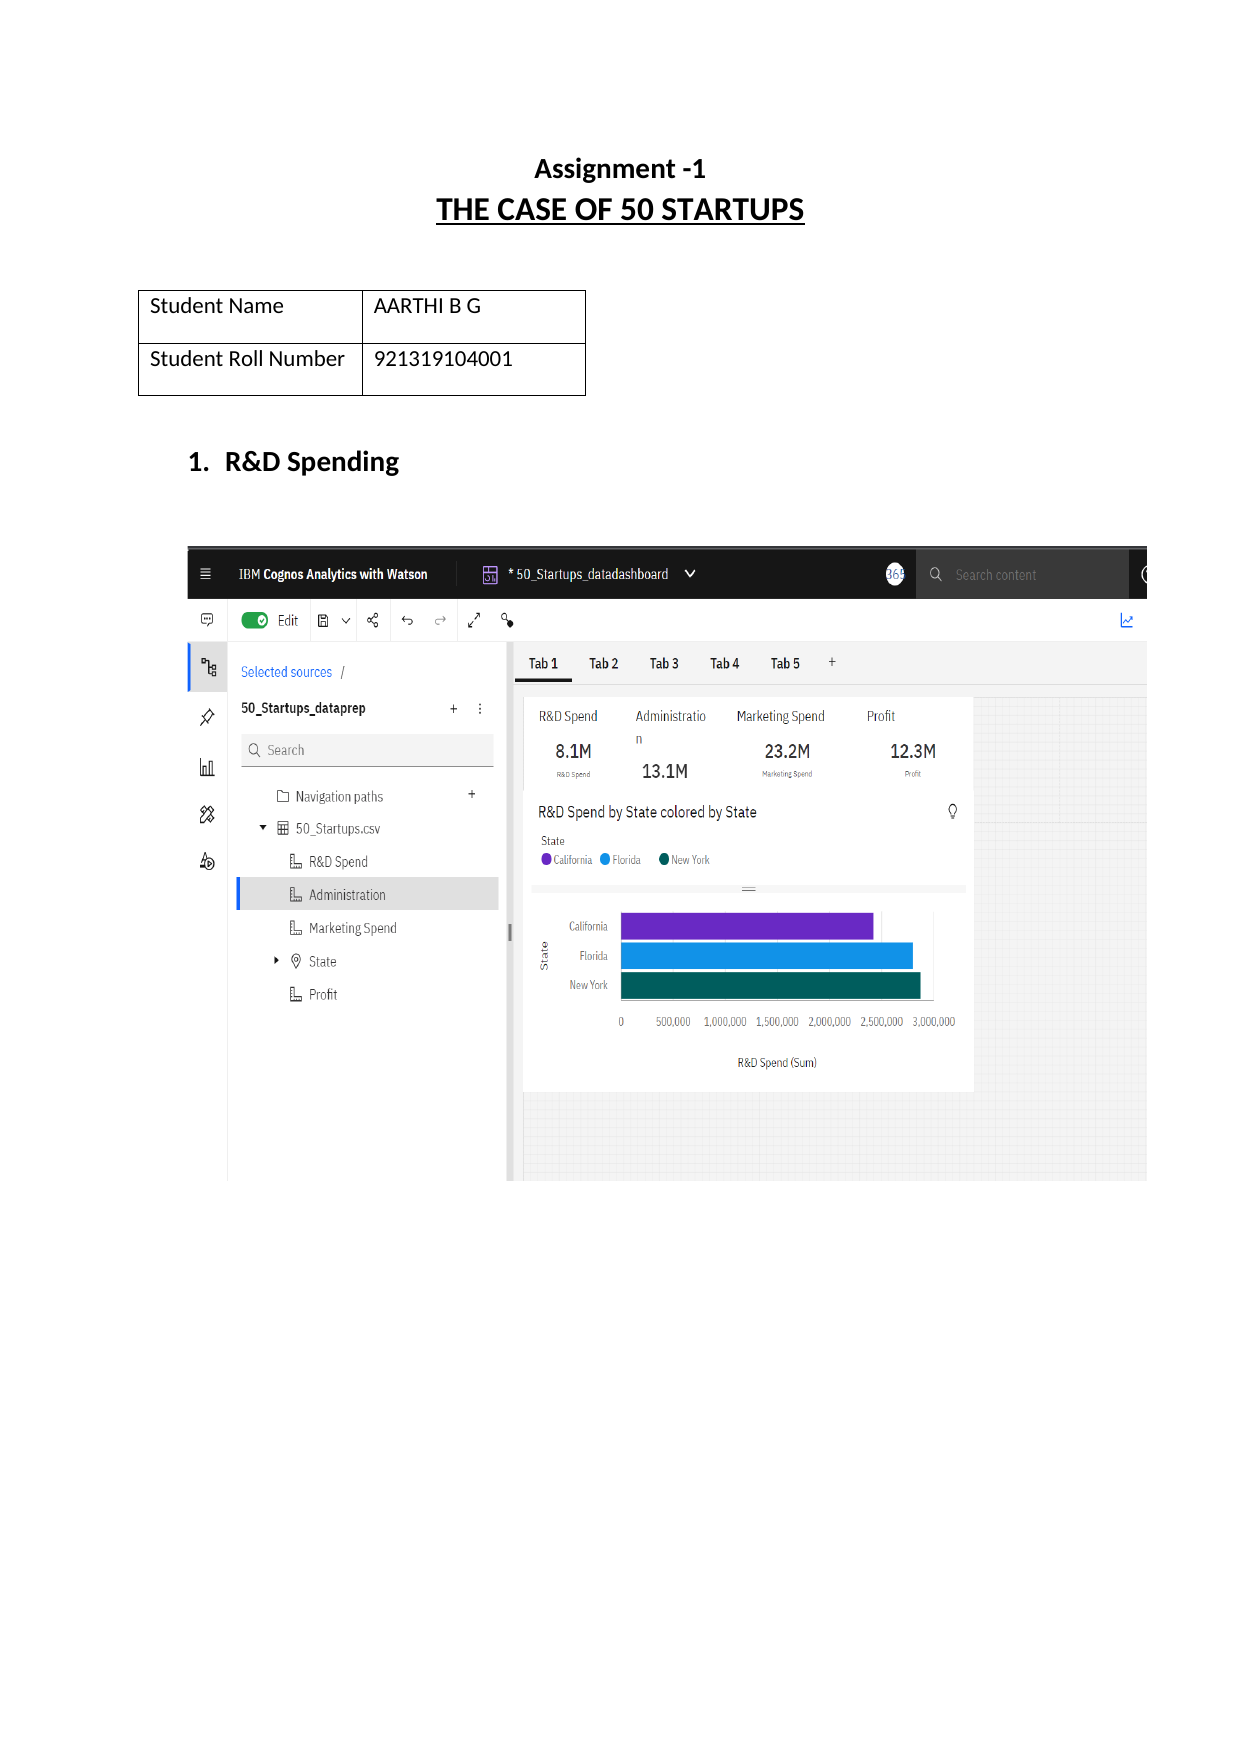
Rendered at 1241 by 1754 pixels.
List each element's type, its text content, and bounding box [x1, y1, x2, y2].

list R&D Spending [187, 443, 1090, 478]
text THE CASE OF 50 STARTUPS [150, 188, 1090, 228]
table_header AARTHI B G [363, 291, 585, 343]
table_cell Student Roll Number [139, 344, 362, 395]
text Assignment -1 [150, 150, 1090, 186]
picture [187, 546, 1147, 1181]
table_cell 921319104001 [363, 344, 585, 395]
table_header Student Name [139, 291, 362, 343]
